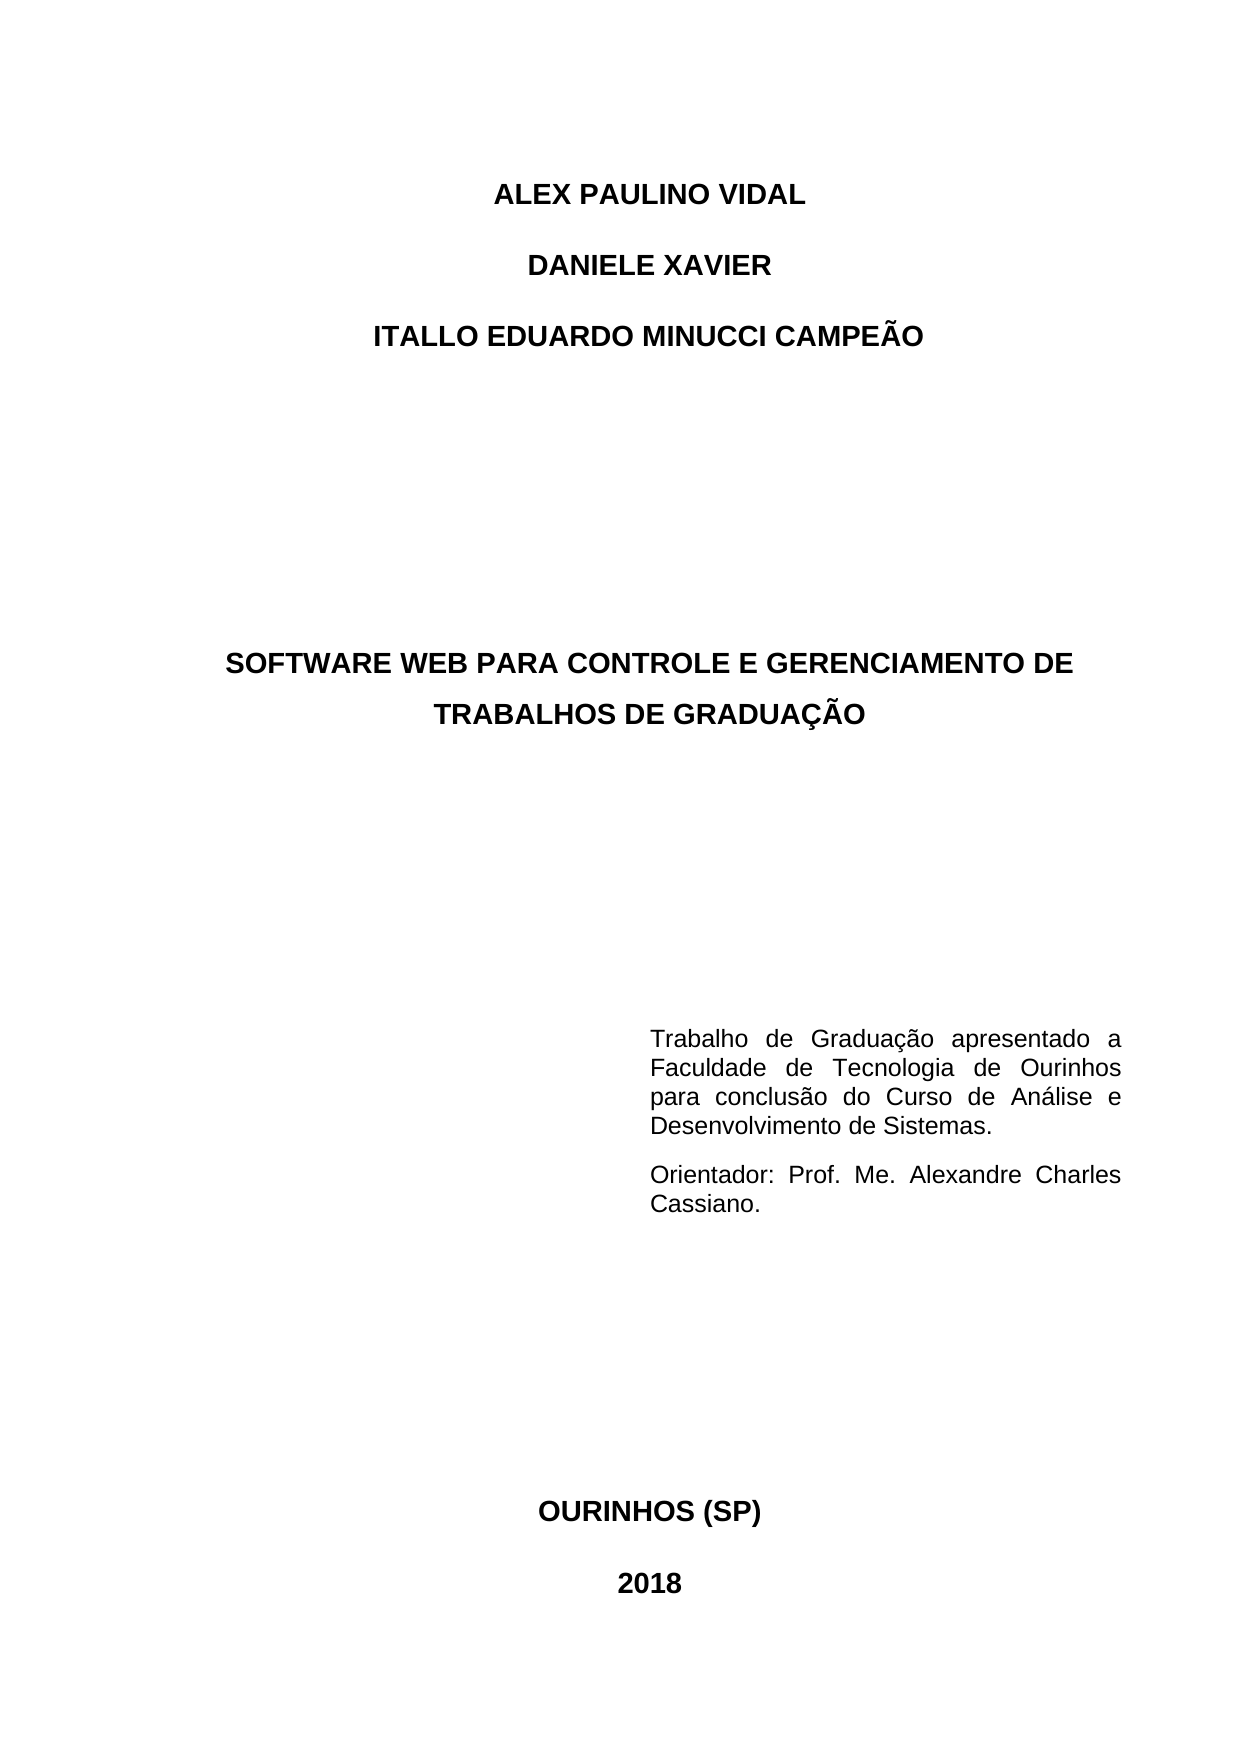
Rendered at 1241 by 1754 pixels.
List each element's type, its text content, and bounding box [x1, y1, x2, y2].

text ALEX PAULINO VIDAL [177, 177, 1122, 211]
text DANIELE XAVIER [177, 248, 1122, 282]
text SOFTWARE WEB PARA CONTROLE E GERENCIAMENTO DE TRABALHOS DE GRADUAÇÃO [177, 646, 1122, 730]
text 2018 [177, 1566, 1122, 1599]
text Trabalho de Graduação apresentado a Faculdade de Tecnologia de Ourinhos para conclusão do Curso de Análise e Desenvolvimento de Sistemas. [650, 1024, 1122, 1139]
text Orientador: Prof. Me. Alexandre Charles Cassiano. [650, 1160, 1122, 1218]
text ITALLO EDUARDO MINUCCI CAMPEÃO [325, 319, 1122, 353]
text OURINHOS (SP) [177, 1494, 1122, 1528]
